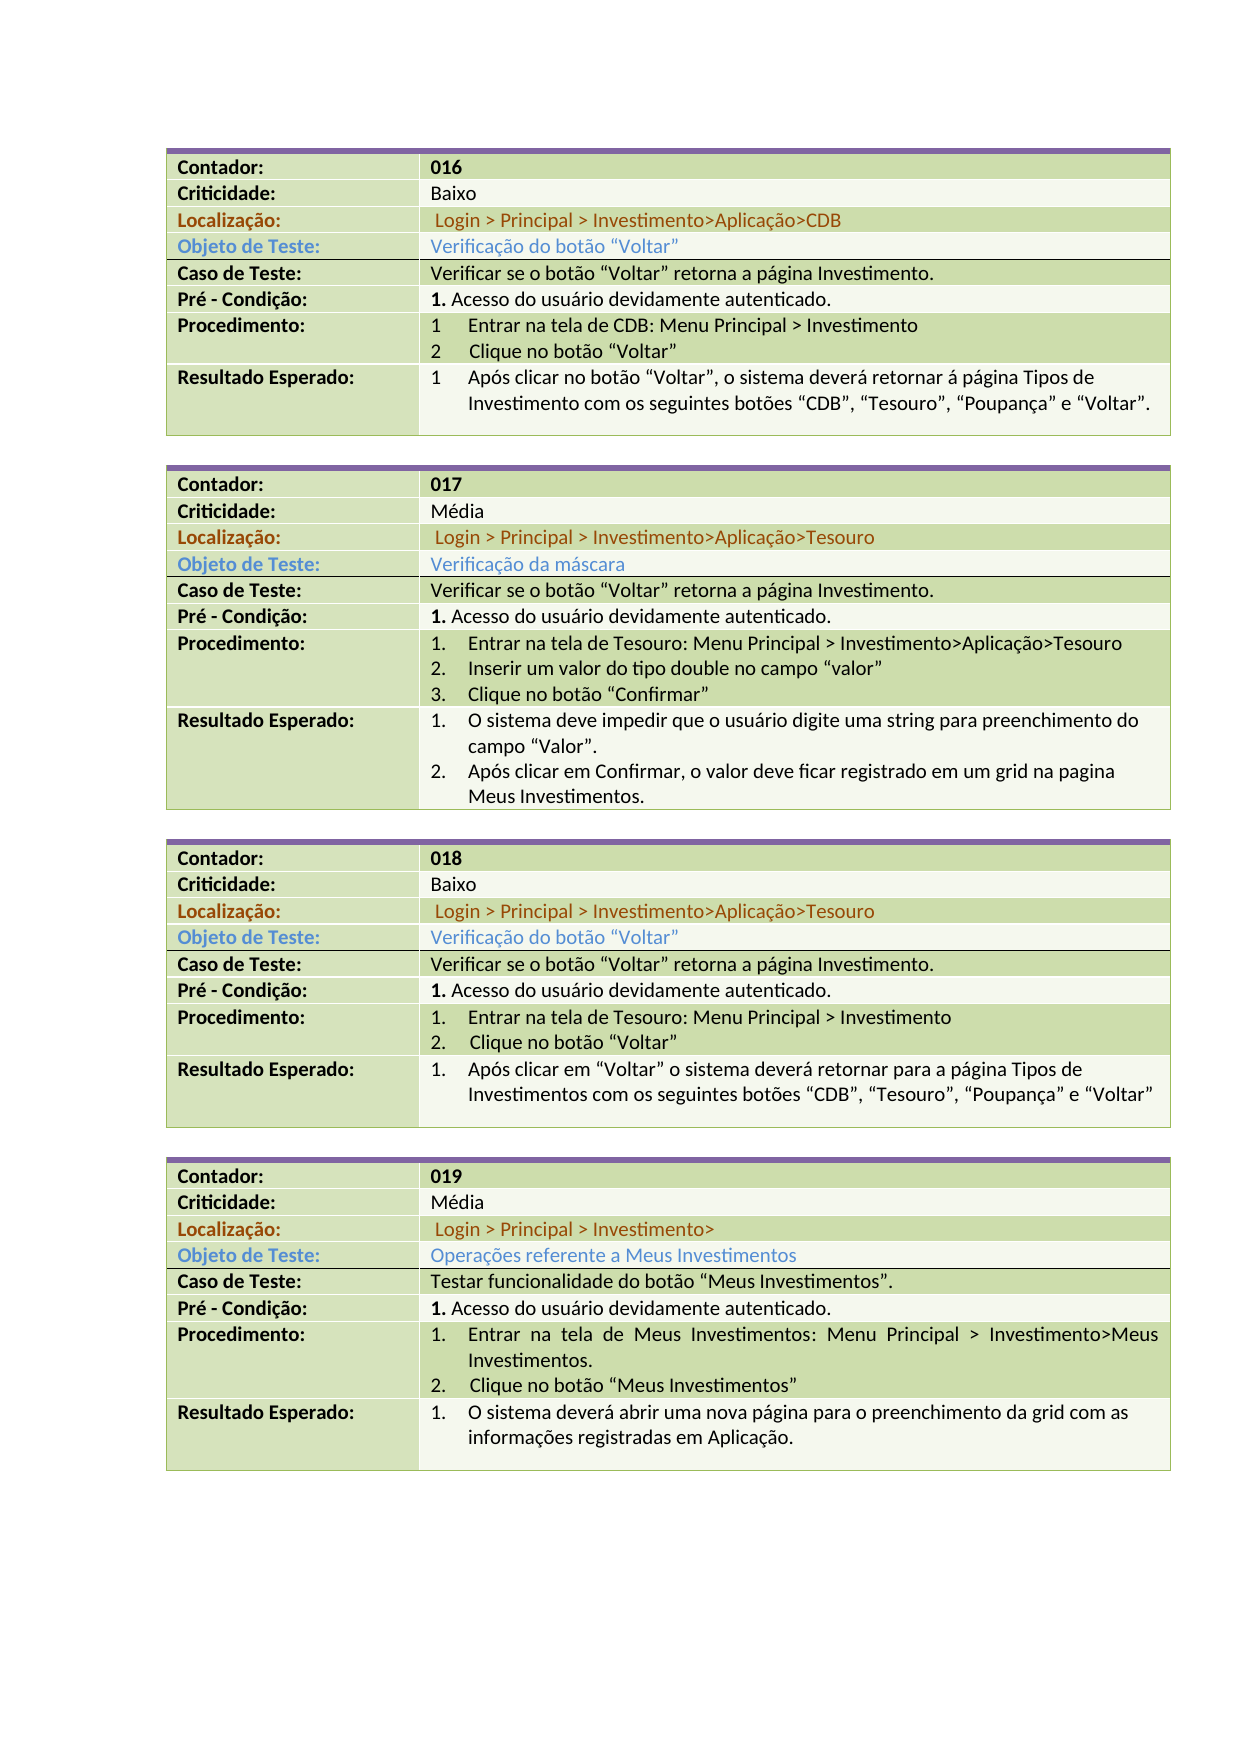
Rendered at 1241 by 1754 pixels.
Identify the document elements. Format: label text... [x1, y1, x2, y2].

table_cell Entrar na tela de Tesouro: Menu Principal > Investimento 2. Clique no botão “Voltar” [420, 1004, 1170, 1055]
table_cell Criticidade: [167, 872, 419, 897]
table_cell Verificação do botão “Voltar” [420, 233, 1170, 259]
table_cell Caso de Teste: [167, 1269, 419, 1294]
table_cell Login > Principal > Investimento>Aplicação>Tesouro [420, 524, 1170, 550]
table_header 019 [420, 1163, 1170, 1188]
table_header Contador: [167, 154, 419, 179]
table_cell Criticidade: [167, 498, 419, 523]
table_cell Caso de Teste: [167, 951, 419, 976]
table_cell Após clicar no botão “Voltar”, o sistema deverá retornar á página Tipos de Investimento com os seguintes botões “CDB”, “Tesouro”, “Poupança” e “Voltar”. [420, 365, 1170, 435]
table_header Contador: [167, 471, 419, 497]
table_cell Resultado Esperado: [167, 1056, 419, 1127]
table_cell Login > Principal > Investimento> [420, 1216, 1170, 1241]
table_cell Criticidade: [167, 180, 419, 206]
table_cell Localização: [167, 207, 419, 232]
table_cell Entrar na tela de CDB: Menu Principal > Investimento 2 Clique no botão “Voltar” [420, 313, 1170, 363]
table_cell Criticidade: [167, 1189, 419, 1215]
table_cell Localização: [167, 898, 419, 923]
table_cell Resultado Esperado: [167, 708, 419, 809]
table_cell Objeto de Teste: [167, 551, 419, 576]
table_header Contador: [167, 845, 419, 871]
table_cell Após clicar em “Voltar” o sistema deverá retornar para a página Tipos de Investimentos com os seguintes botões “CDB”, “Tesouro”, “Poupança” e “Voltar” [420, 1056, 1170, 1127]
table_cell Objeto de Teste: [167, 233, 419, 259]
table_cell Resultado Esperado: [167, 1399, 419, 1470]
table_header Contador: [167, 1163, 419, 1188]
table_header 017 [420, 471, 1170, 497]
table_cell 1. Acesso do usuário devidamente autenticado. [420, 604, 1170, 629]
table_cell Procedimento: [167, 1004, 419, 1055]
table_cell Média [420, 1189, 1170, 1215]
table_cell Pré - Condição: [167, 978, 419, 1003]
table_header 016 [420, 154, 1170, 179]
table_cell Baixo [420, 872, 1170, 897]
table_cell Pré - Condição: [167, 604, 419, 629]
table_cell Procedimento: [167, 630, 419, 706]
table_cell Login > Principal > Investimento>Aplicação>Tesouro [420, 898, 1170, 923]
table_cell Verificação da máscara [420, 551, 1170, 576]
table_cell Localização: [167, 1216, 419, 1241]
table_cell Verificar se o botão “Voltar” retorna a página Investimento. [420, 951, 1170, 976]
table_header 018 [420, 845, 1170, 871]
table_cell Procedimento: [167, 1322, 419, 1398]
table_cell Objeto de Teste: [167, 1242, 419, 1268]
table_cell Localização: [167, 524, 419, 550]
table_cell 1. Acesso do usuário devidamente autenticado. [420, 1295, 1170, 1321]
table_cell Caso de Teste: [167, 577, 419, 603]
table_cell O sistema deve impedir que o usuário digite uma string para preenchimento do campo “Valor”. Após clicar em Confirmar, o valor deve ficar registrado em um grid na pagina Meus Investimentos. [420, 708, 1170, 809]
table_cell Verificação do botão “Voltar” [420, 925, 1170, 950]
table_cell Login > Principal > Investimento>Aplicação>CDB [420, 207, 1170, 232]
table_cell O sistema deverá abrir uma nova página para o preenchimento da grid com as informações registradas em Aplicação. [420, 1399, 1170, 1470]
table_cell Pré - Condição: [167, 286, 419, 312]
table_cell Entrar na tela de Meus Investimentos: Menu Principal > Investimento>Meus Investimentos. 2. Clique no botão “Meus Investimentos” [420, 1322, 1170, 1398]
table_cell Operações referente a Meus Investimentos [420, 1242, 1170, 1268]
table_cell Procedimento: [167, 313, 419, 363]
table_cell Caso de Teste: [167, 260, 419, 285]
table_cell Testar funcionalidade do botão “Meus Investimentos”. [420, 1269, 1170, 1294]
table_cell Pré - Condição: [167, 1295, 419, 1321]
table_cell 1. Acesso do usuário devidamente autenticado. [420, 978, 1170, 1003]
table_cell Objeto de Teste: [167, 925, 419, 950]
table_cell Baixo [420, 180, 1170, 206]
table_cell Entrar na tela de Tesouro: Menu Principal > Investimento>Aplicação>Tesouro Inserir um valor do tipo double no campo “valor” Clique no botão “Confirmar” [420, 630, 1170, 706]
table_cell Verificar se o botão “Voltar” retorna a página Investimento. [420, 577, 1170, 603]
table_cell Verificar se o botão “Voltar” retorna a página Investimento. [420, 260, 1170, 285]
table_cell 1. Acesso do usuário devidamente autenticado. [420, 286, 1170, 312]
table_cell Média [420, 498, 1170, 523]
table_cell Resultado Esperado: [167, 365, 419, 435]
